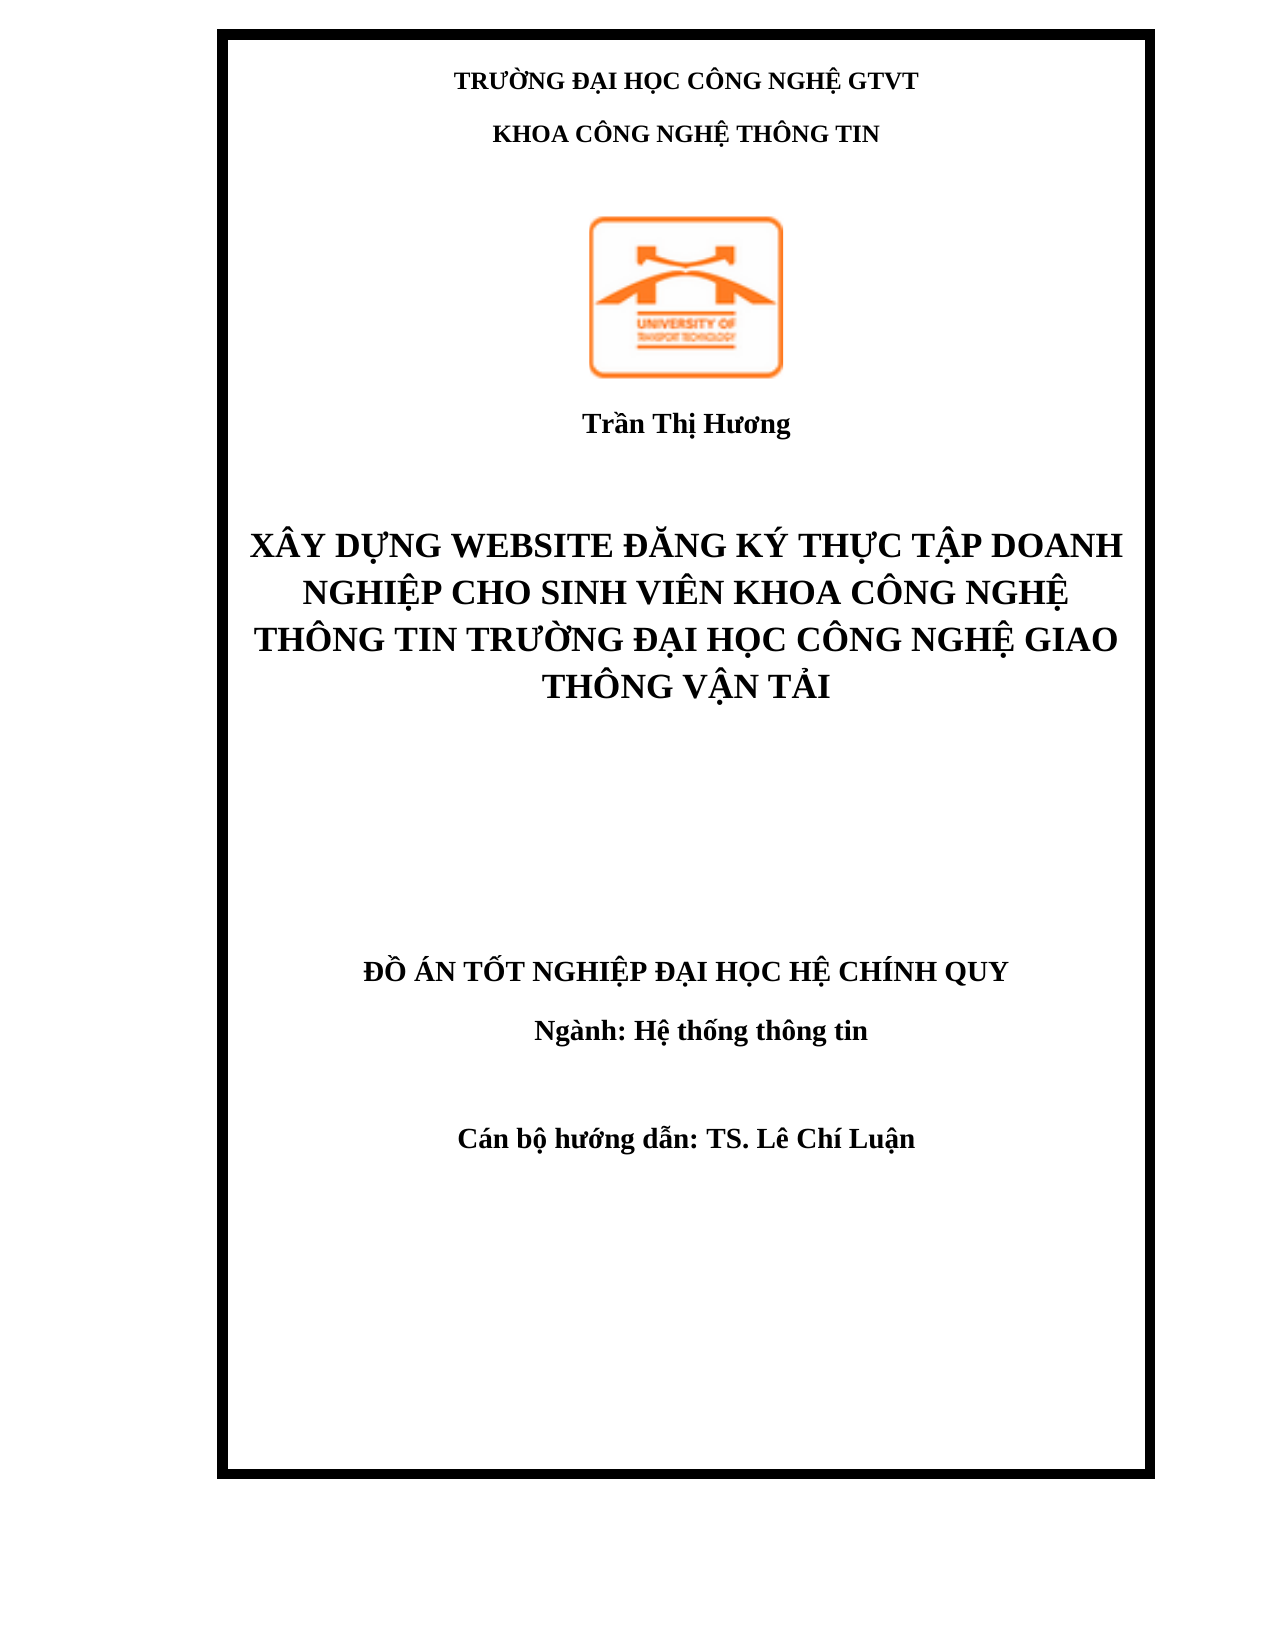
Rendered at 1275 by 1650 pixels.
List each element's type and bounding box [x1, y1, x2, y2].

picture [589, 215, 784, 381]
